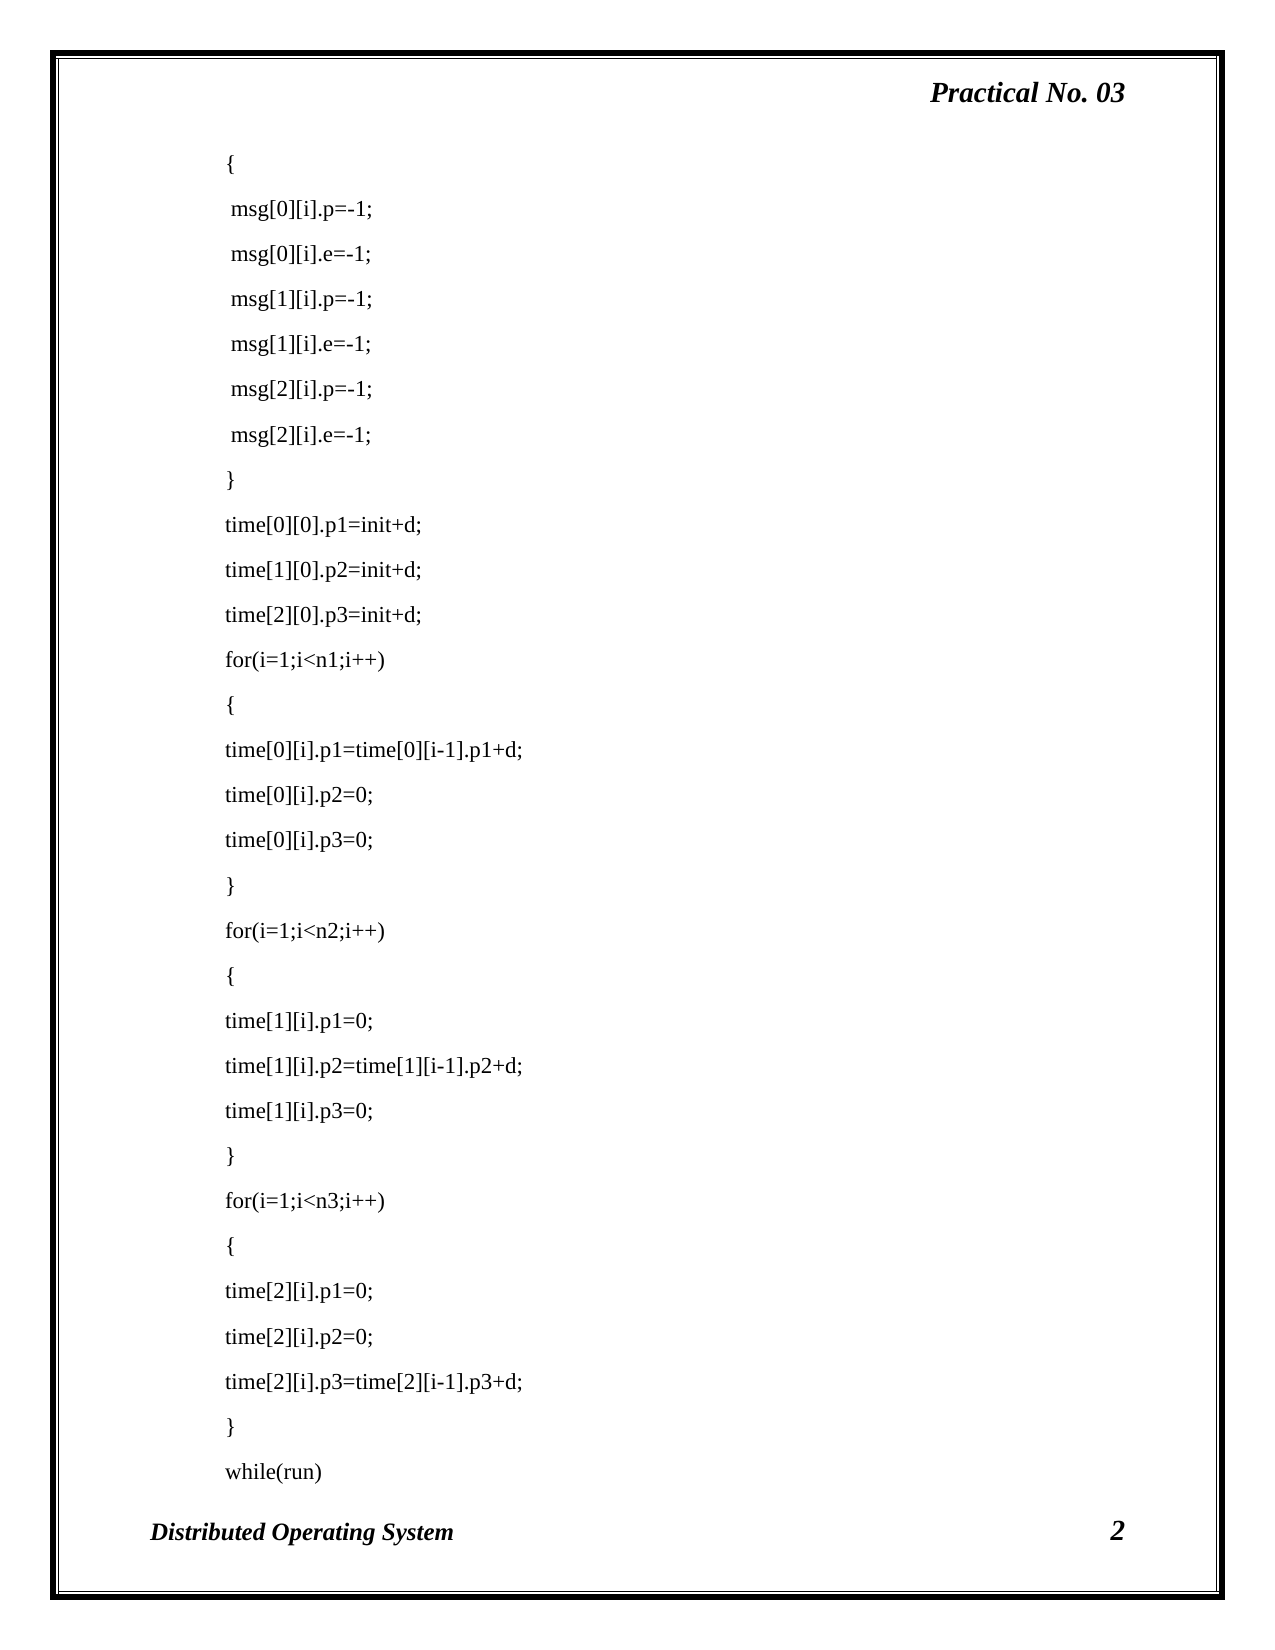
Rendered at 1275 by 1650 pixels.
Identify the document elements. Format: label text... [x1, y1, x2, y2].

text time[0][i].p2=0; [150, 781, 1125, 808]
text time[2][i].p2=0; [150, 1323, 1125, 1349]
text msg[1][i].p=-1; [150, 285, 1125, 312]
text } [150, 1413, 1125, 1439]
text msg[0][i].p=-1; [150, 195, 1125, 221]
text time[1][i].p2=time[1][i-1].p2+d; [150, 1052, 1125, 1078]
text } [150, 1142, 1125, 1169]
text msg[2][i].e=-1; [150, 421, 1125, 447]
text time[0][i].p1=time[0][i-1].p1+d; [150, 736, 1125, 763]
text msg[2][i].p=-1; [150, 376, 1125, 402]
text { [150, 1232, 1125, 1259]
text time[1][i].p3=0; [150, 1097, 1125, 1123]
text { [150, 150, 1125, 176]
text msg[1][i].e=-1; [150, 330, 1125, 357]
text msg[0][i].e=-1; [150, 240, 1125, 267]
text for(i=1;i<n3;i++) [150, 1187, 1125, 1214]
text { [150, 691, 1125, 718]
text time[1][i].p1=0; [150, 1007, 1125, 1033]
text { [150, 962, 1125, 988]
text for(i=1;i<n1;i++) [150, 646, 1125, 672]
text time[0][0].p1=init+d; [150, 511, 1125, 537]
text time[0][i].p3=0; [150, 827, 1125, 853]
text } [150, 872, 1125, 898]
text time[2][i].p3=time[2][i-1].p3+d; [150, 1368, 1125, 1394]
text for(i=1;i<n2;i++) [150, 917, 1125, 943]
text } [150, 466, 1125, 492]
text while(run) [150, 1458, 1125, 1484]
text time[2][i].p1=0; [150, 1278, 1125, 1304]
text time[1][0].p2=init+d; [150, 556, 1125, 582]
text time[2][0].p3=init+d; [150, 601, 1125, 627]
